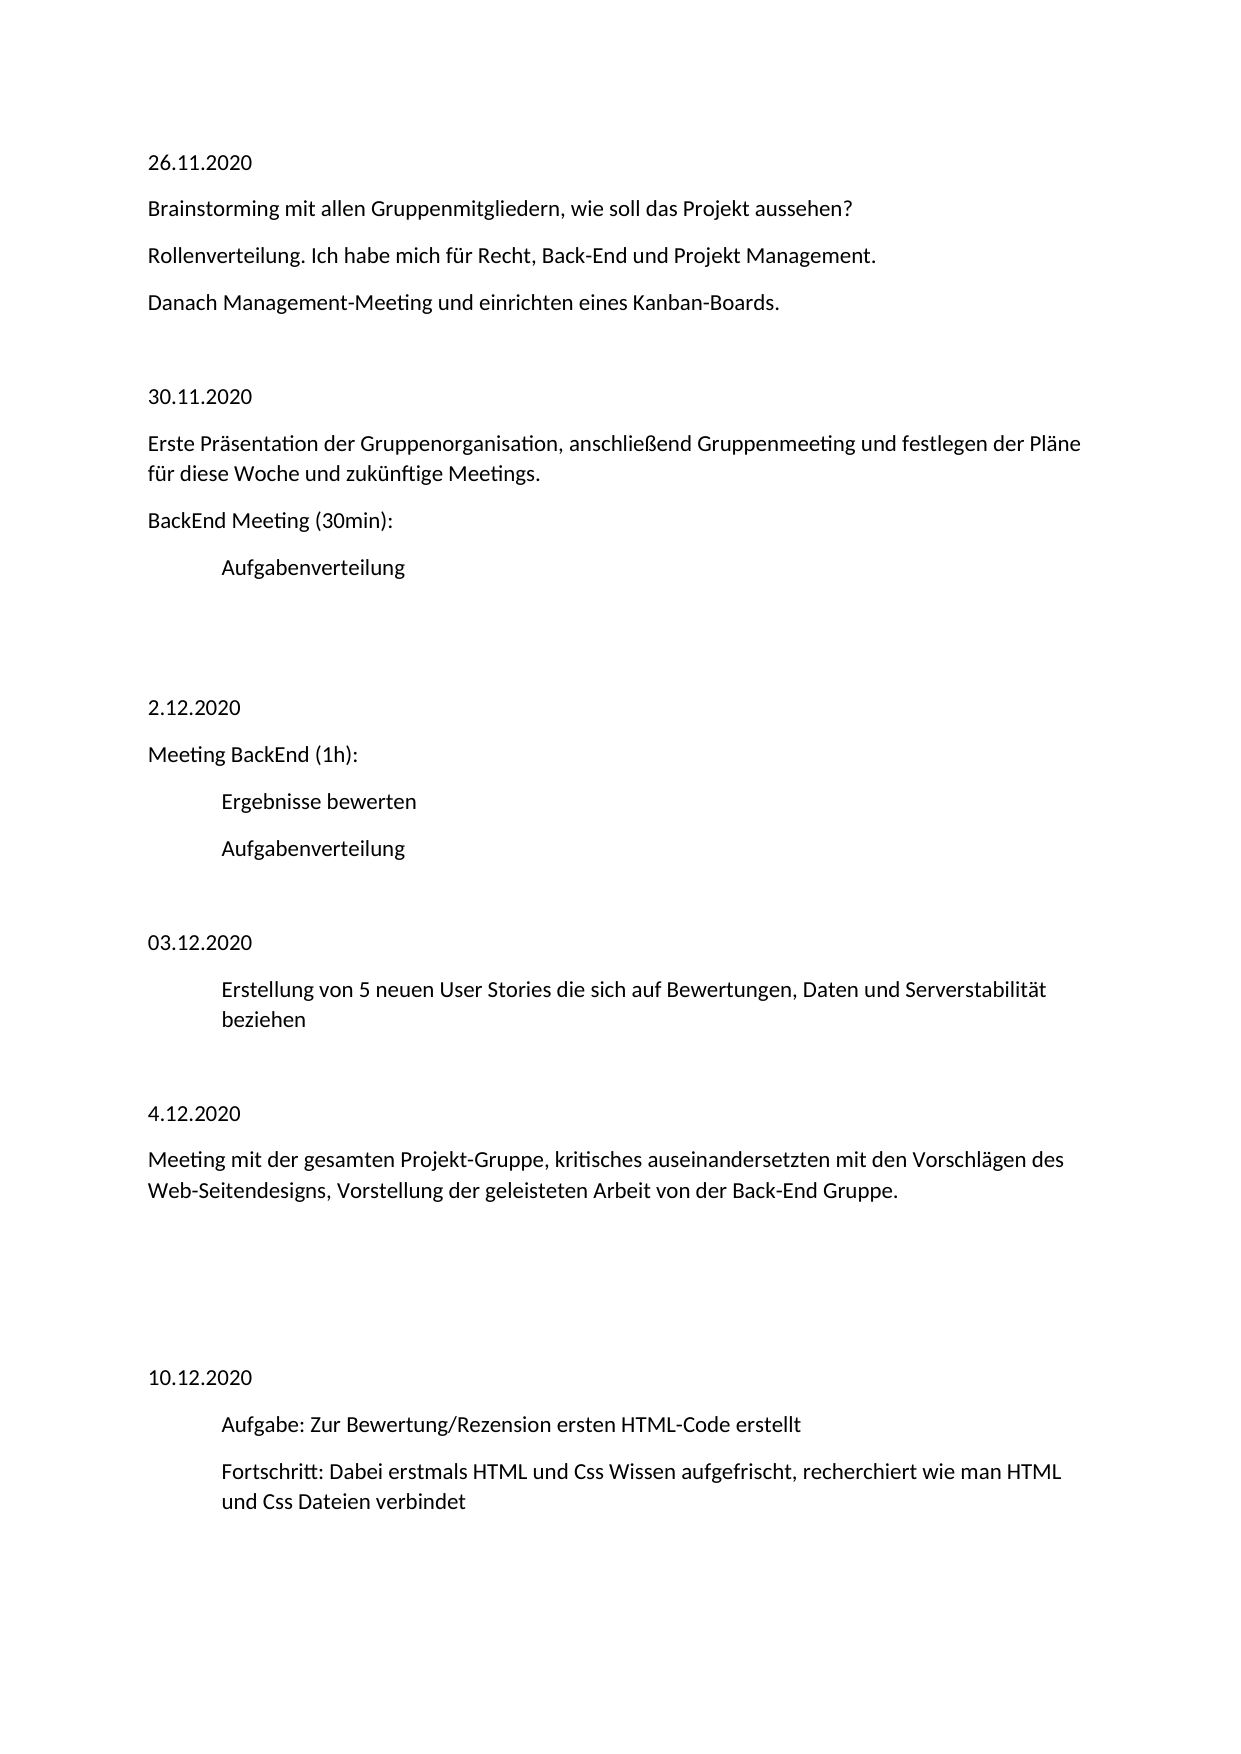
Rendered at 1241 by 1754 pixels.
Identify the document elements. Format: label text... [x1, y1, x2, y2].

text 4.12.2020 [148, 1099, 1093, 1127]
text 30.11.2020 [148, 382, 1093, 410]
text 03.12.2020 [148, 928, 1093, 956]
text Erste Präsentation der Gruppenorganisation, anschließend Gruppenmeeting und festlegen der Pläne für diese Woche und zukünftige Meetings. [148, 429, 1093, 487]
text Meeting mit der gesamten Projekt-Gruppe, kritisches auseinandersetzten mit den Vorschlägen des Web-Seitendesigns, Vorstellung der geleisteten Arbeit von der Back-End Gruppe. [148, 1146, 1093, 1204]
text Erstellung von 5 neuen User Stories die sich auf Bewertungen, Daten und Serverstabilität beziehen [221, 975, 1093, 1033]
text Ergebnisse bewerten [148, 787, 1093, 815]
text Danach Management-Meeting und einrichten eines Kanban-Boards. [148, 288, 1093, 316]
text Aufgabe: Zur Bewertung/Rezension ersten HTML-Code erstellt [148, 1410, 1093, 1438]
text Aufgabenverteilung [148, 834, 1093, 862]
text 26.11.2020 [148, 148, 1093, 176]
text 10.12.2020 [148, 1363, 1093, 1391]
text BackEnd Meeting (30min): [148, 506, 1093, 534]
text Brainstorming mit allen Gruppenmitgliedern, wie soll das Projekt aussehen? [148, 194, 1093, 222]
text Meeting BackEnd (1h): [148, 740, 1093, 768]
text Rollenverteilung. Ich habe mich für Recht, Back-End und Projekt Management. [148, 241, 1093, 269]
text Aufgabenverteilung [148, 553, 1093, 581]
text Fortschritt: Dabei erstmals HTML und Css Wissen aufgefrischt, recherchiert wie man HTML und Css Dateien verbindet [221, 1457, 1093, 1515]
text 2.12.2020 [148, 693, 1093, 721]
